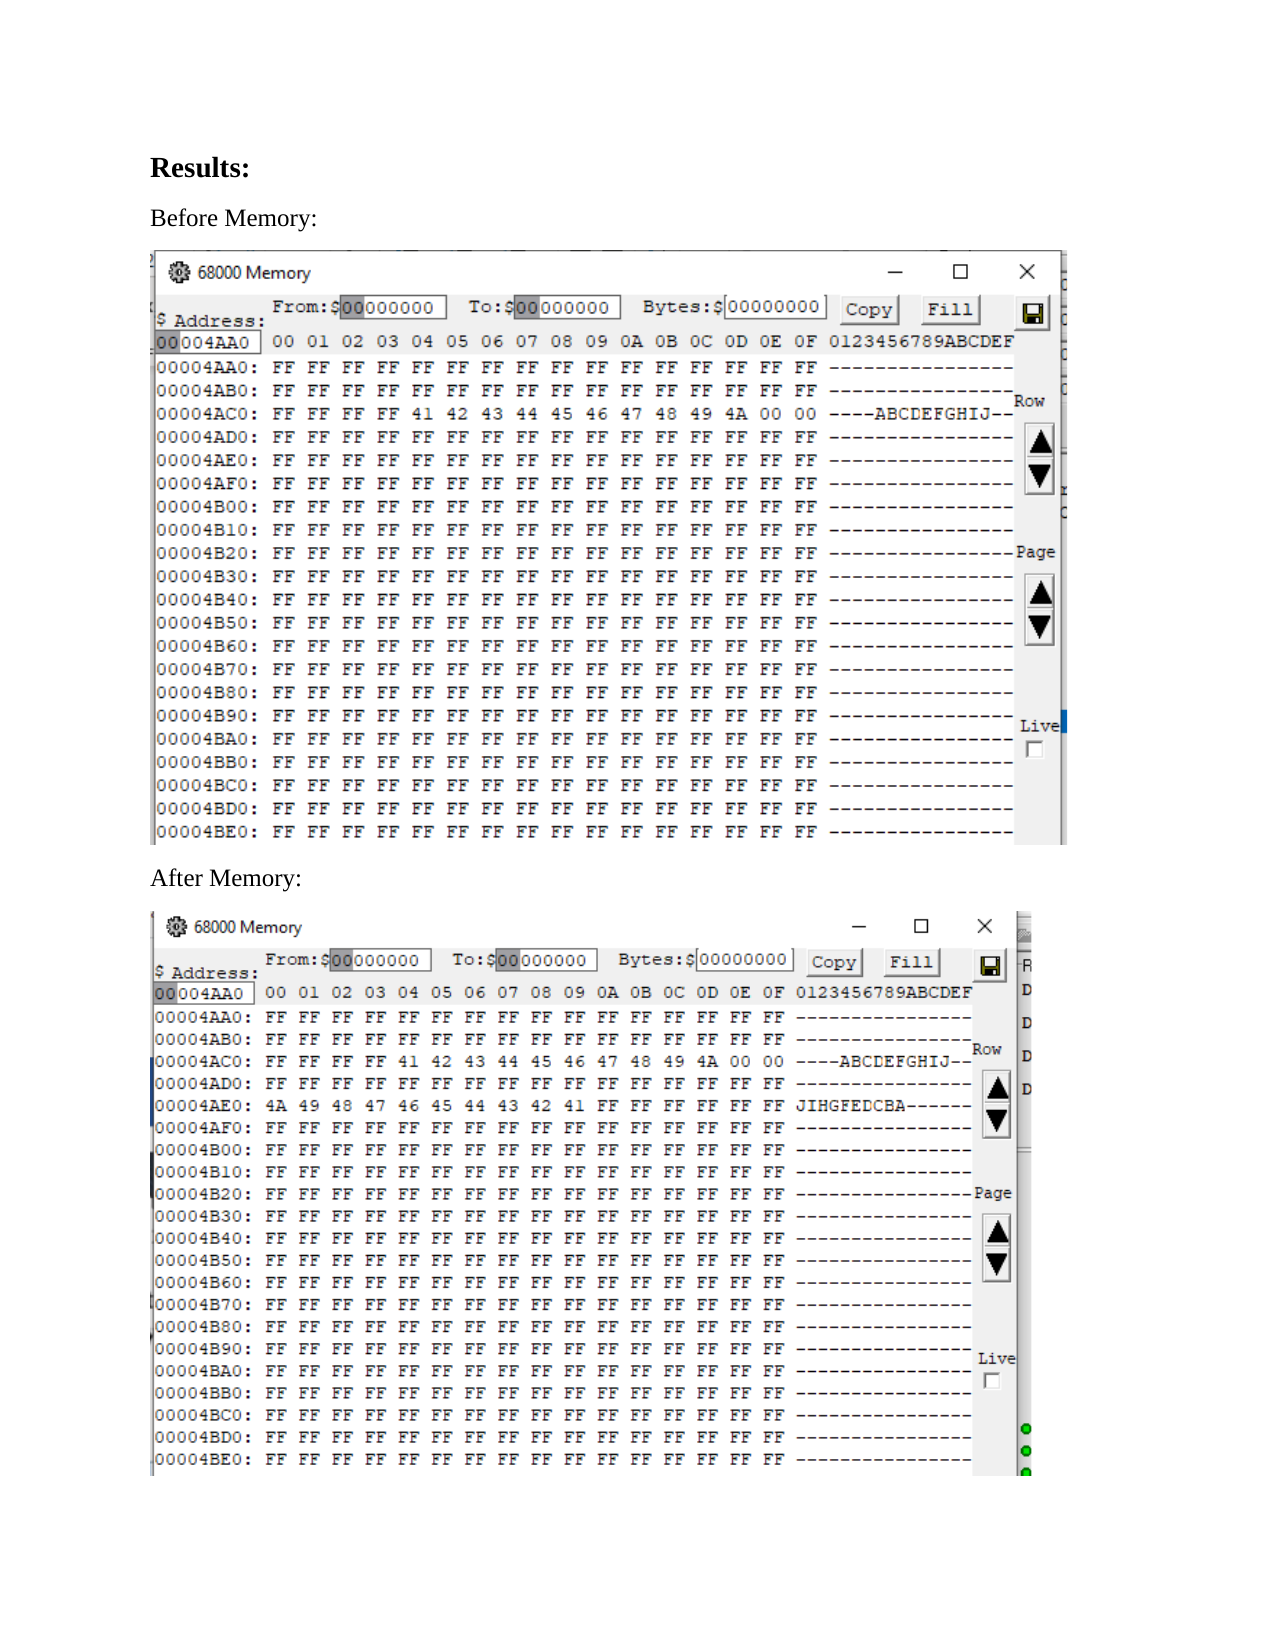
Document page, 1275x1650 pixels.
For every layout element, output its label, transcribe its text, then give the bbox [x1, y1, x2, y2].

picture [150, 250, 1068, 845]
picture [150, 911, 1032, 1476]
text Before Memory: [150, 203, 1125, 232]
text Results: [150, 150, 1125, 183]
text After Memory: [150, 863, 1125, 892]
